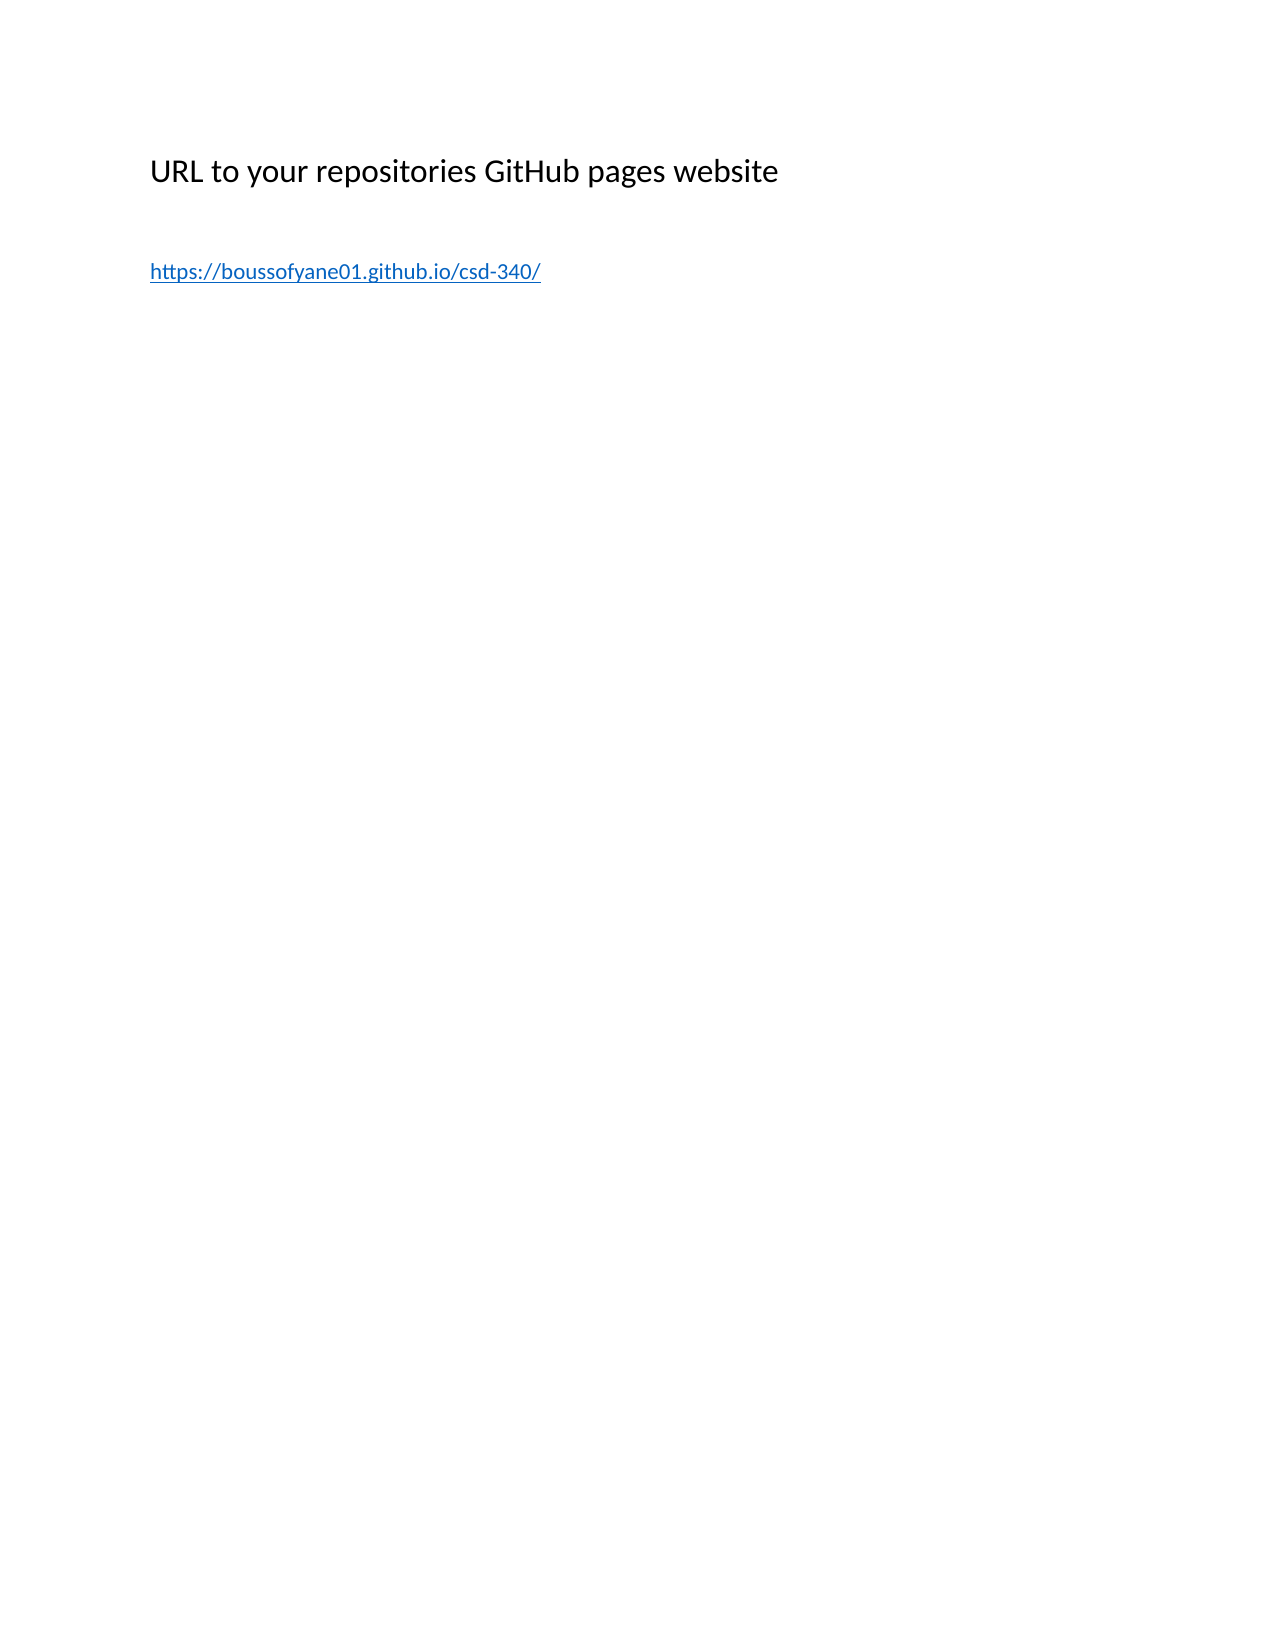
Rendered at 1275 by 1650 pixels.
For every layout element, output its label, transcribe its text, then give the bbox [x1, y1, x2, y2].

text https://boussofyane01.github.io/csd-340/ [150, 257, 1125, 286]
text URL to your repositories GitHub pages website [150, 150, 1125, 191]
